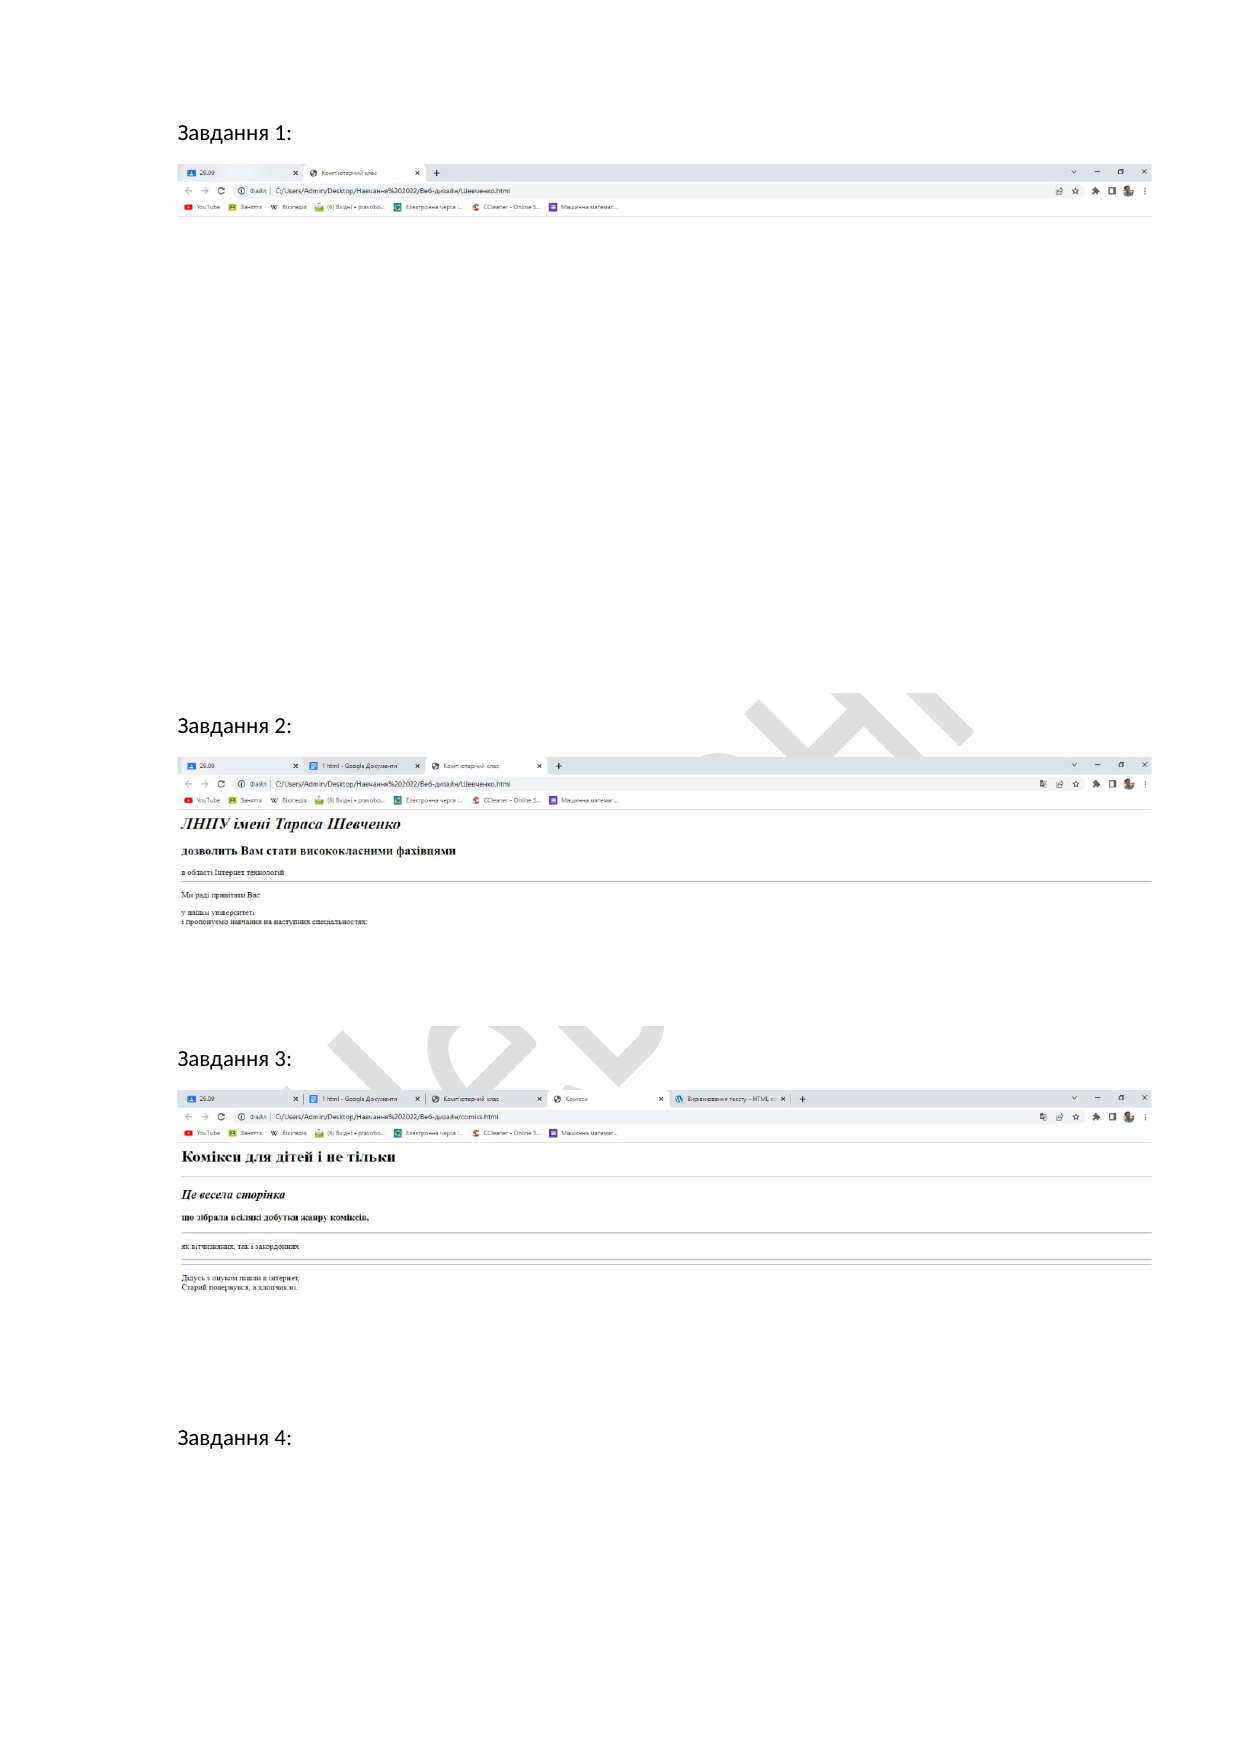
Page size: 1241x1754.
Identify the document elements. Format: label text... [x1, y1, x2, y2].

picture [177, 164, 1152, 693]
picture [177, 1090, 1152, 1405]
text Завдання 3: [177, 1044, 1152, 1072]
text Завдання 1: [177, 118, 1152, 146]
text Завдання 2: [177, 711, 1152, 739]
picture [177, 757, 1152, 1026]
text Завдання 4: [177, 1423, 1152, 1451]
